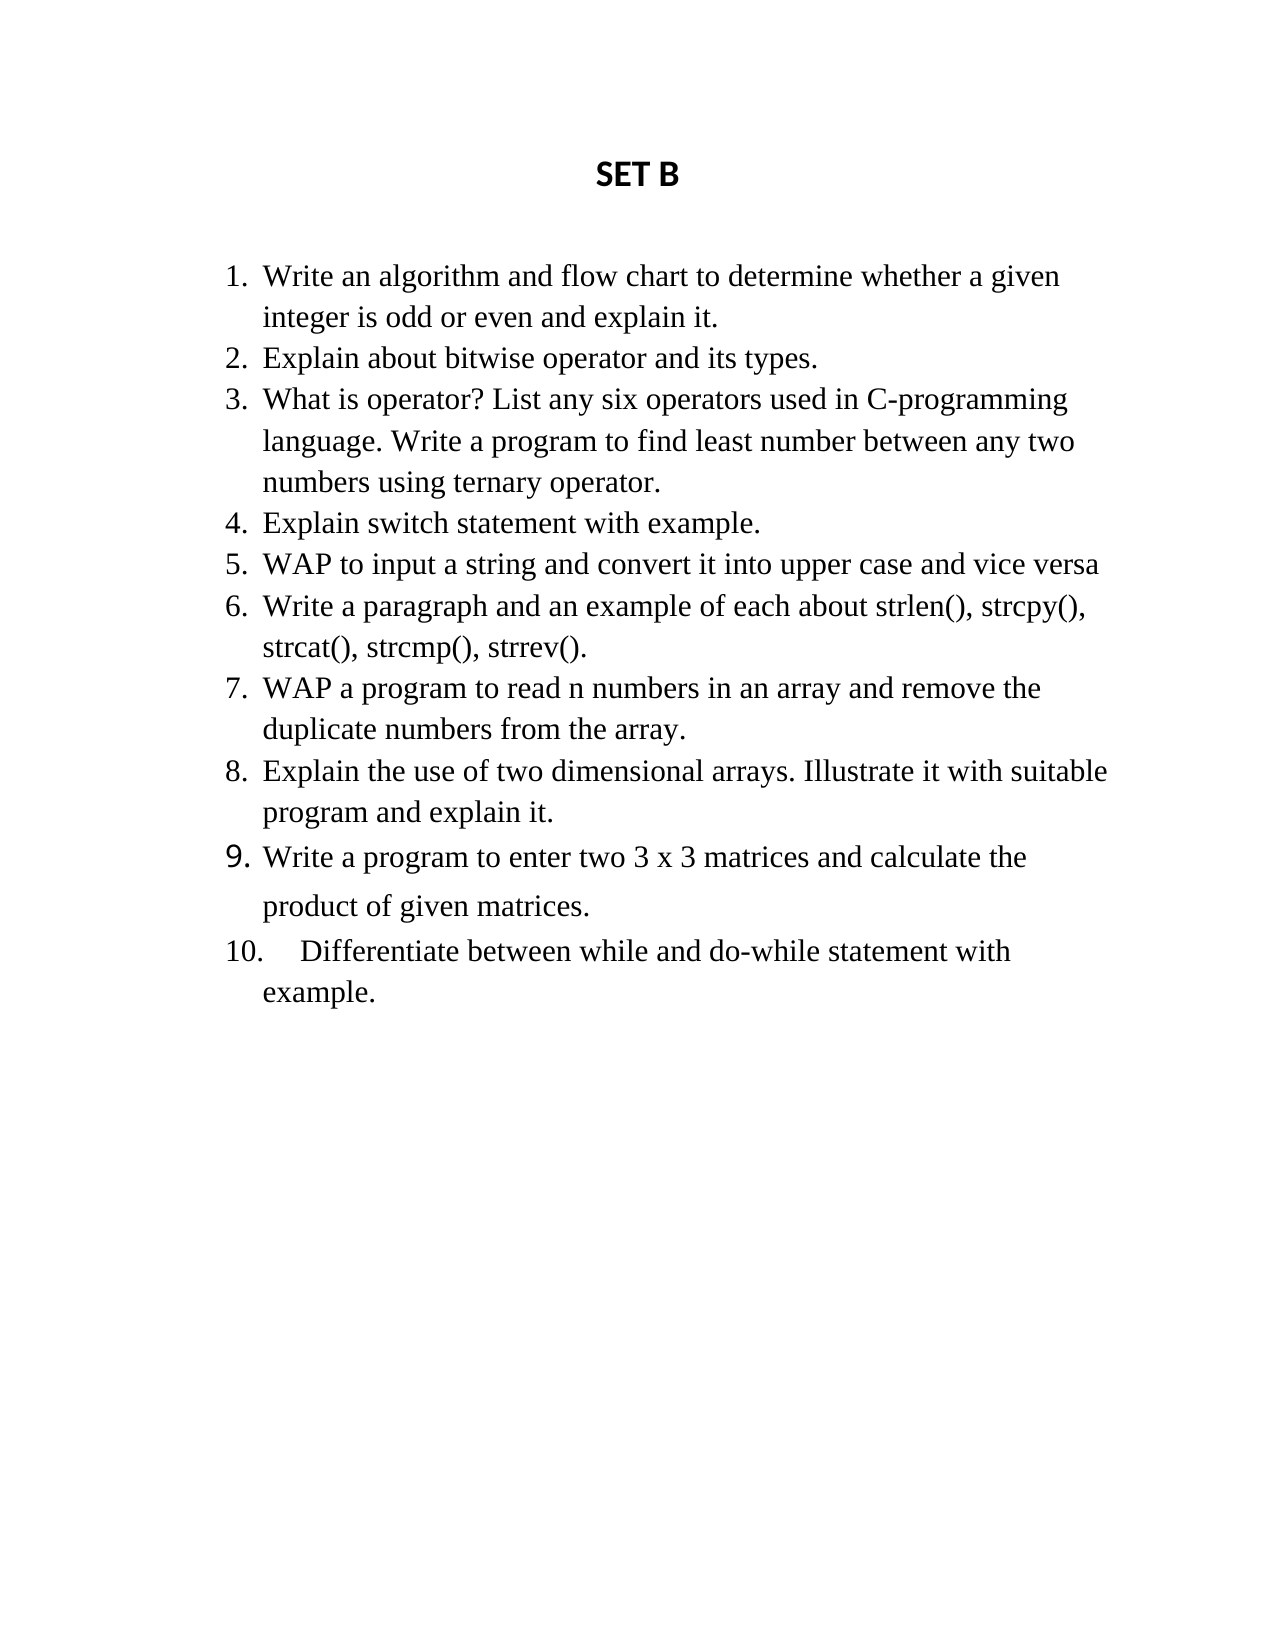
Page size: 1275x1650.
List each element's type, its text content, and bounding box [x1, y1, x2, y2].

list Explain the use of two dimensional arrays. Illustrate it with suitable program and explain it. [225, 752, 1125, 829]
list Explain switch statement with example. [225, 504, 1125, 540]
list Write a paragraph and an example of each about strlen(), strcpy(), strcat(), strcmp(), strrev(). [225, 587, 1125, 664]
list Write an algorithm and flow chart to determine whether a given integer is odd or even and explain it. [225, 257, 1125, 334]
list Write a program to enter two 3 x 3 matrices and calculate the product of given matrices. [225, 834, 1125, 926]
list WAP a program to read n numbers in an array and remove the duplicate numbers from the array. [225, 669, 1125, 747]
list What is operator? List any six operators used in C-programming language. Write a program to find least number between any two numbers using ternary operator. [225, 381, 1125, 499]
list WAP to input a string and convert it into upper case and vice versa [225, 546, 1125, 582]
list Differentiate between while and do-while statement with example. [225, 932, 1125, 1009]
text SET B [150, 150, 1125, 196]
list Explain about bitwise operator and its types. [225, 339, 1125, 375]
